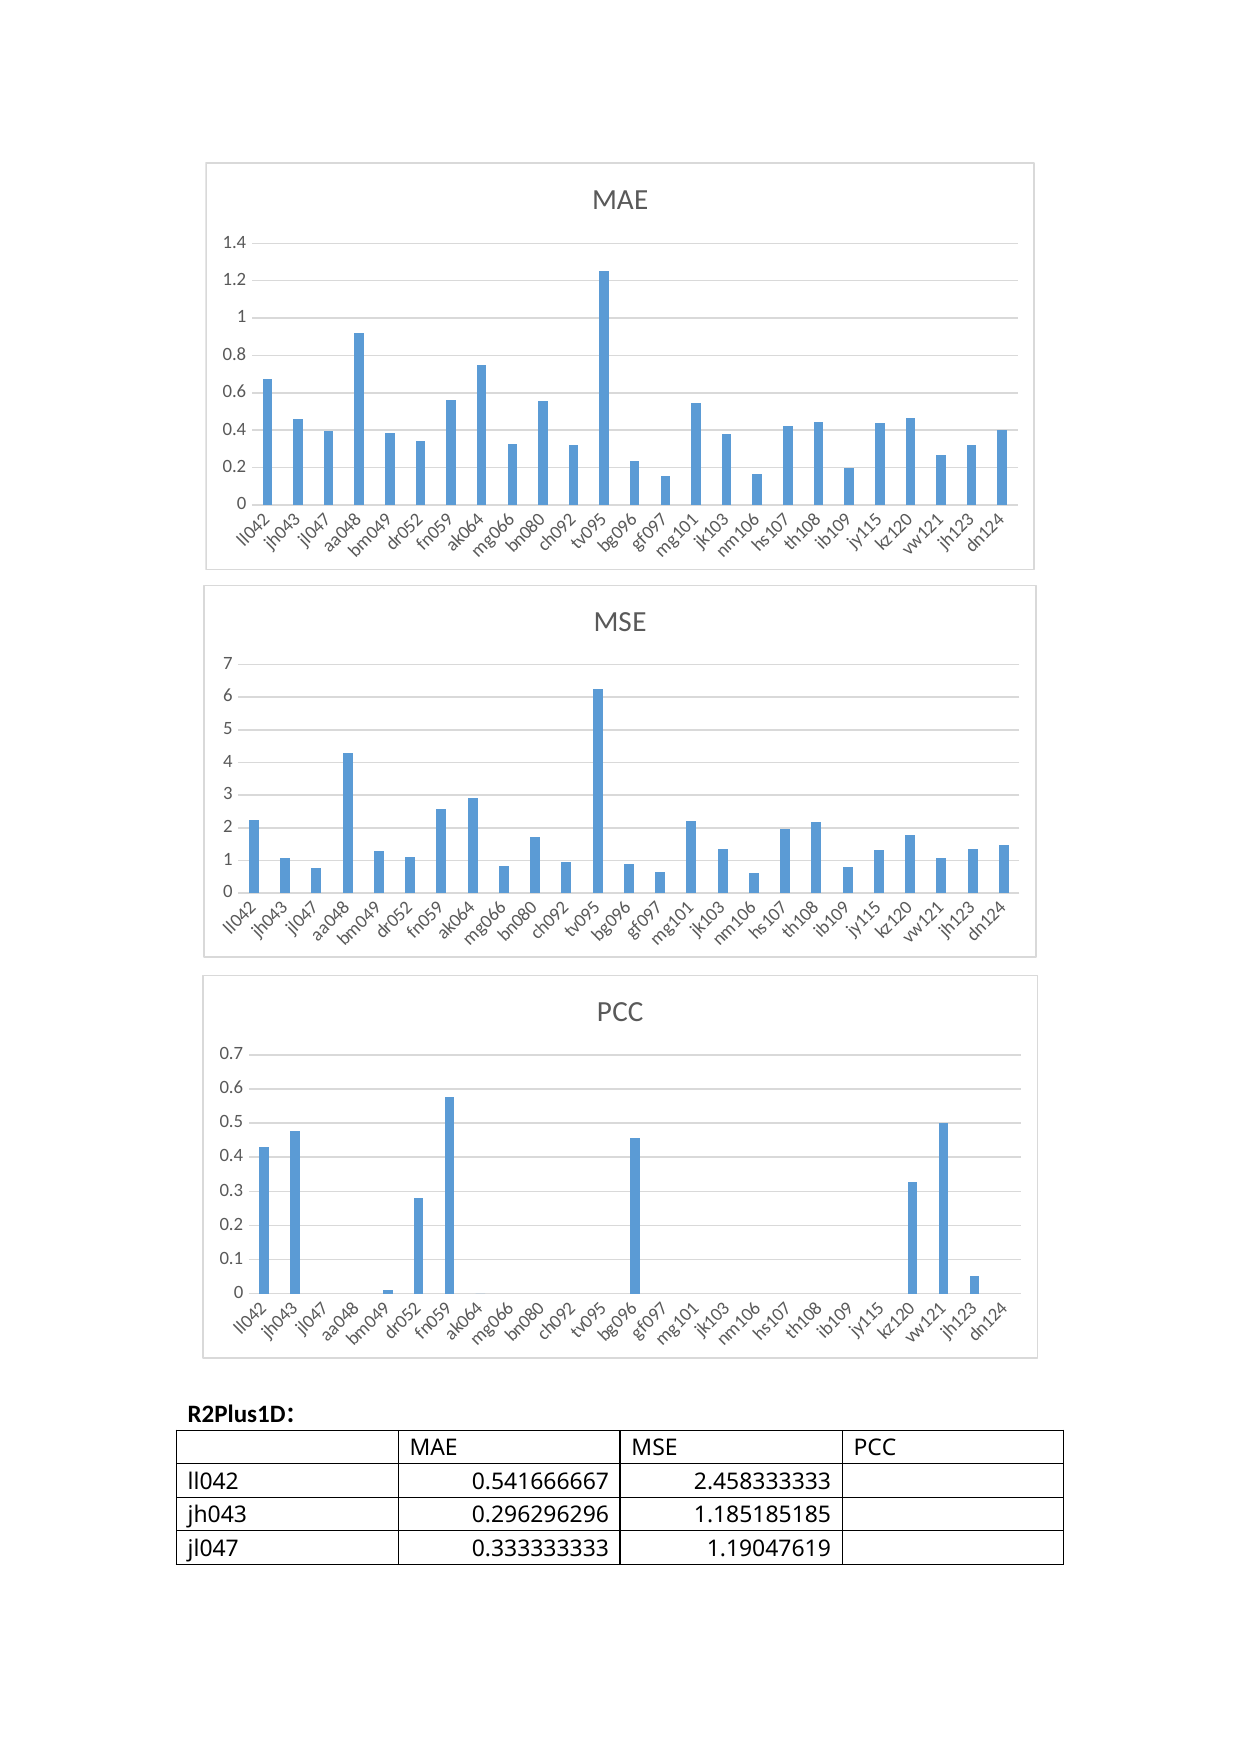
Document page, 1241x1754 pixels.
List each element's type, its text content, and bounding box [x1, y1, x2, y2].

table_cell 1.185185185 [621, 1498, 842, 1530]
table_cell jh043 [177, 1498, 398, 1530]
table_header MSE [621, 1431, 842, 1463]
table_header MAE [399, 1431, 619, 1463]
table_cell [843, 1464, 1063, 1497]
table_cell 0.541666667 [399, 1464, 619, 1497]
table_cell 0.296296296 [399, 1498, 619, 1530]
table_header [177, 1431, 398, 1463]
table_cell 2.458333333 [621, 1464, 842, 1497]
table_cell [843, 1531, 1063, 1564]
table_cell ll042 [177, 1464, 398, 1497]
list R2Plus1D： [187, 1397, 1053, 1429]
table_header PCC [843, 1431, 1063, 1463]
table_cell 0.333333333 [399, 1531, 619, 1564]
table_cell jl047 [177, 1531, 398, 1564]
table_cell [843, 1498, 1063, 1530]
table_cell 1.19047619 [621, 1531, 842, 1564]
